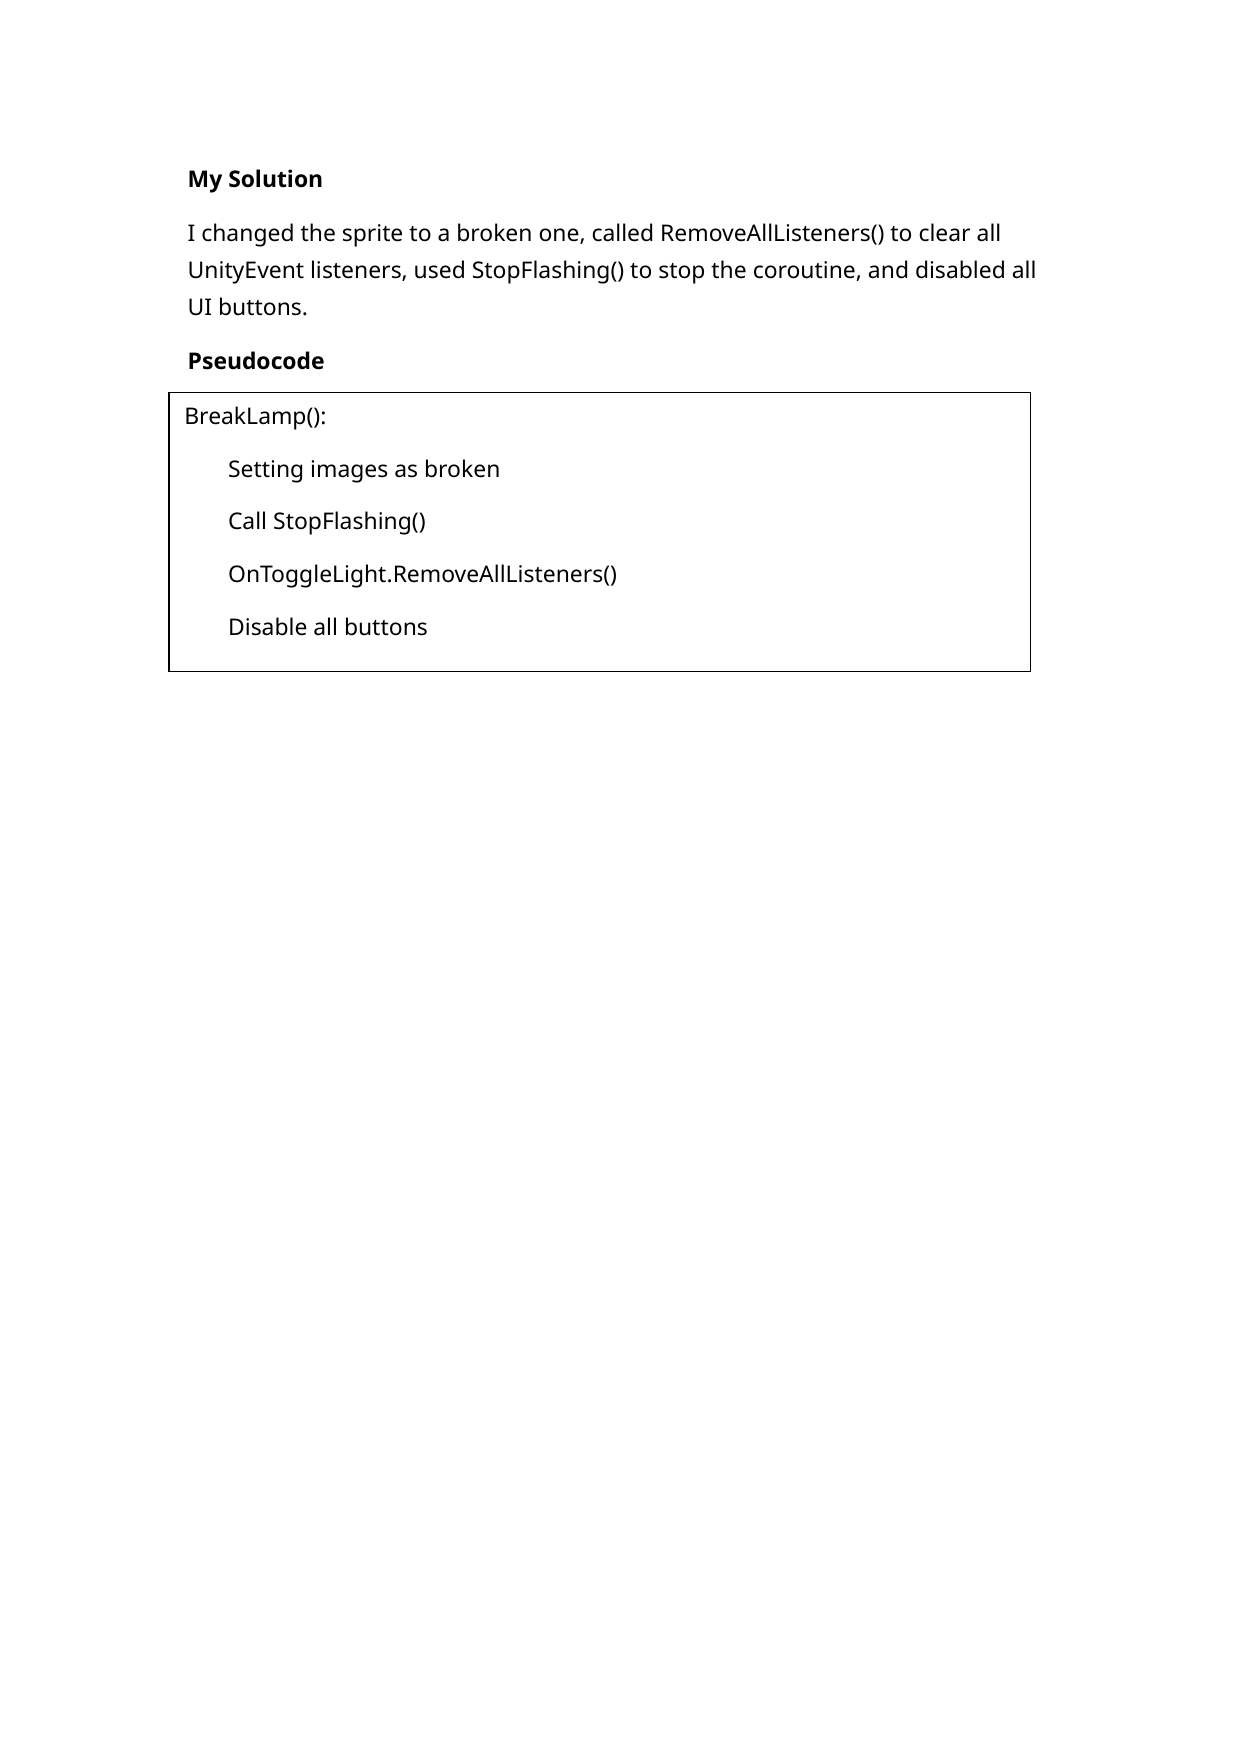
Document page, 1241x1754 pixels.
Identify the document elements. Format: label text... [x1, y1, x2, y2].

text I changed the sprite to a broken one, called RemoveAllListeners() to clear all UnityEvent listeners, used StopFlashing() to stop the coroutine, and disabled all UI buttons. [187, 216, 1053, 323]
text Pseudocode [187, 344, 1053, 377]
text My Solution [187, 162, 1053, 194]
